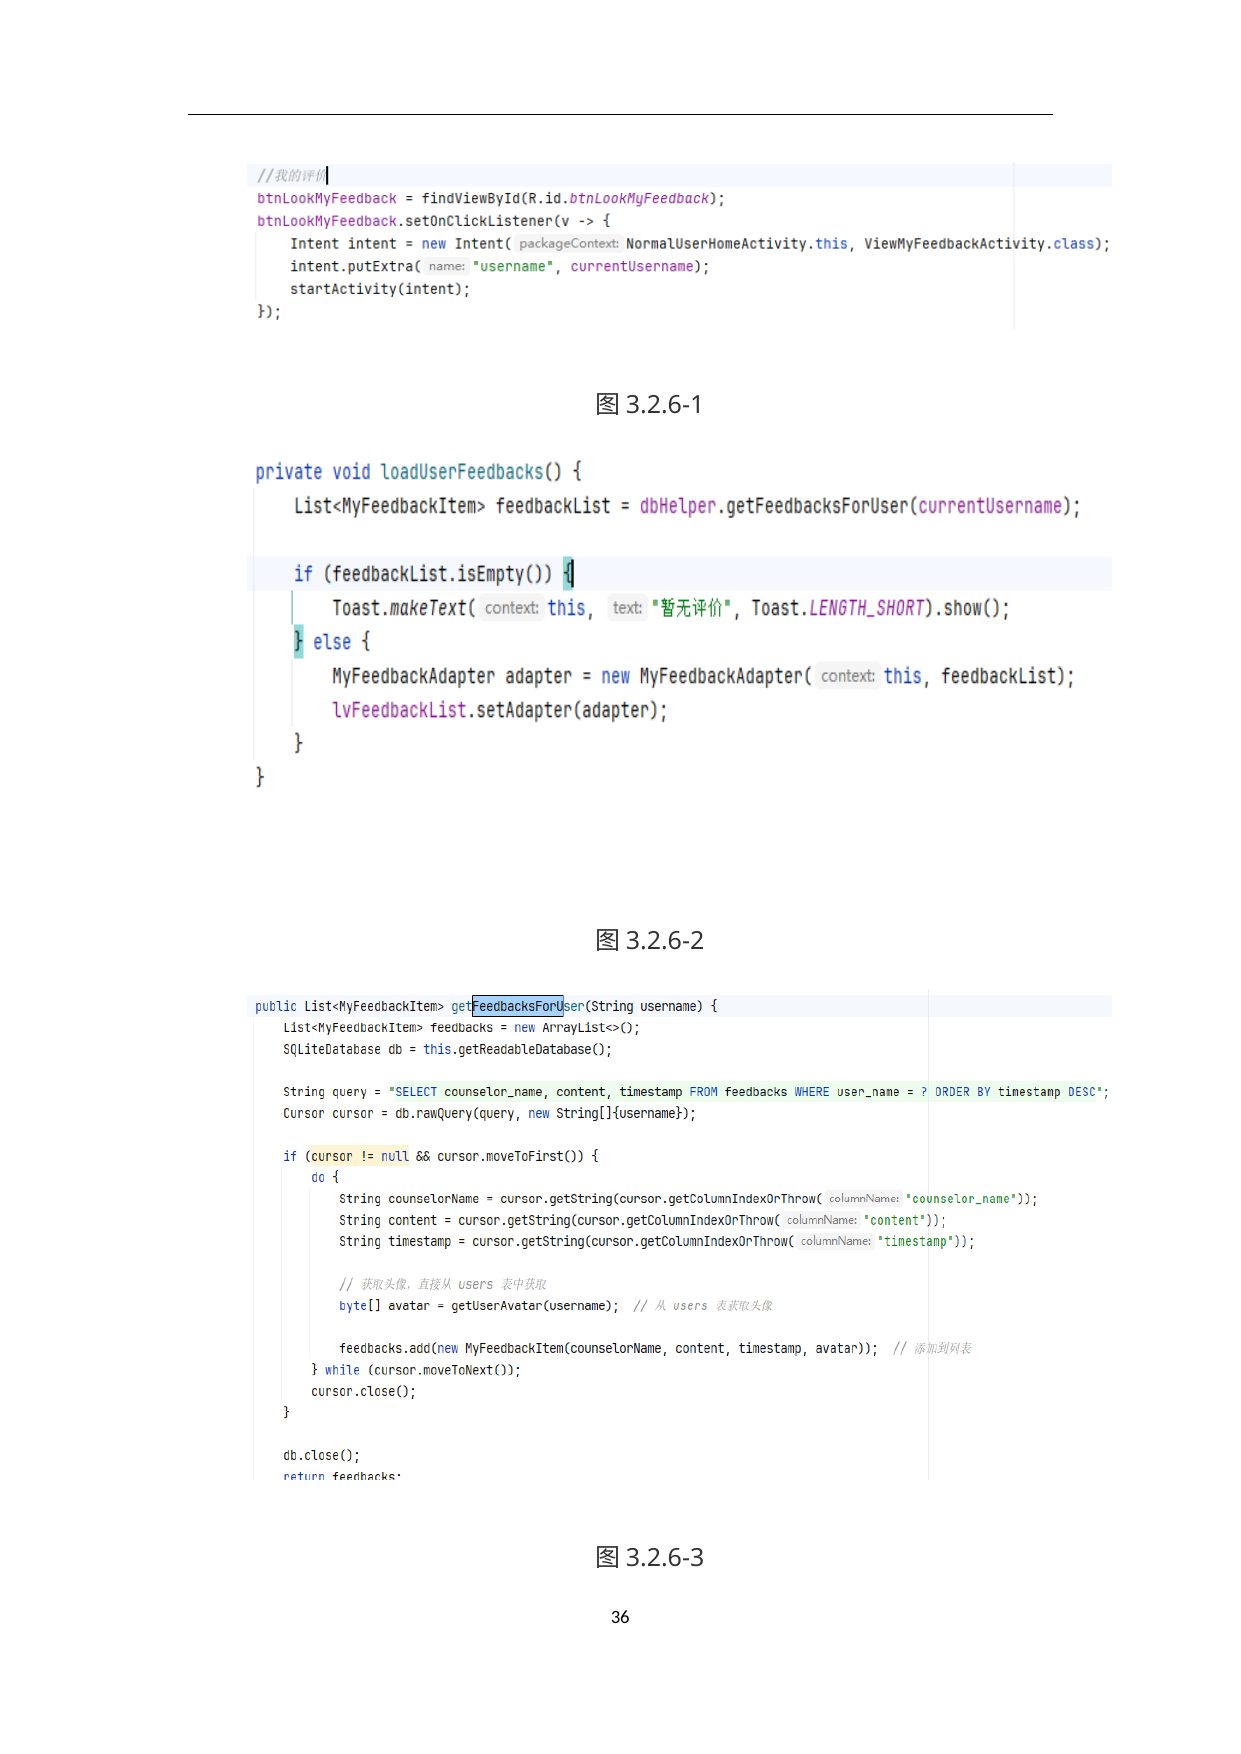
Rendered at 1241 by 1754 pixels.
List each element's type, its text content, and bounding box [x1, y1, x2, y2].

picture [246, 989, 1113, 1480]
text 图3.2.6-2 [187, 906, 1053, 971]
picture [246, 162, 1113, 329]
text 图3.2.6-1 [247, 370, 1053, 435]
text 图3.2.6-3 [187, 1523, 1053, 1588]
picture [246, 453, 1113, 798]
